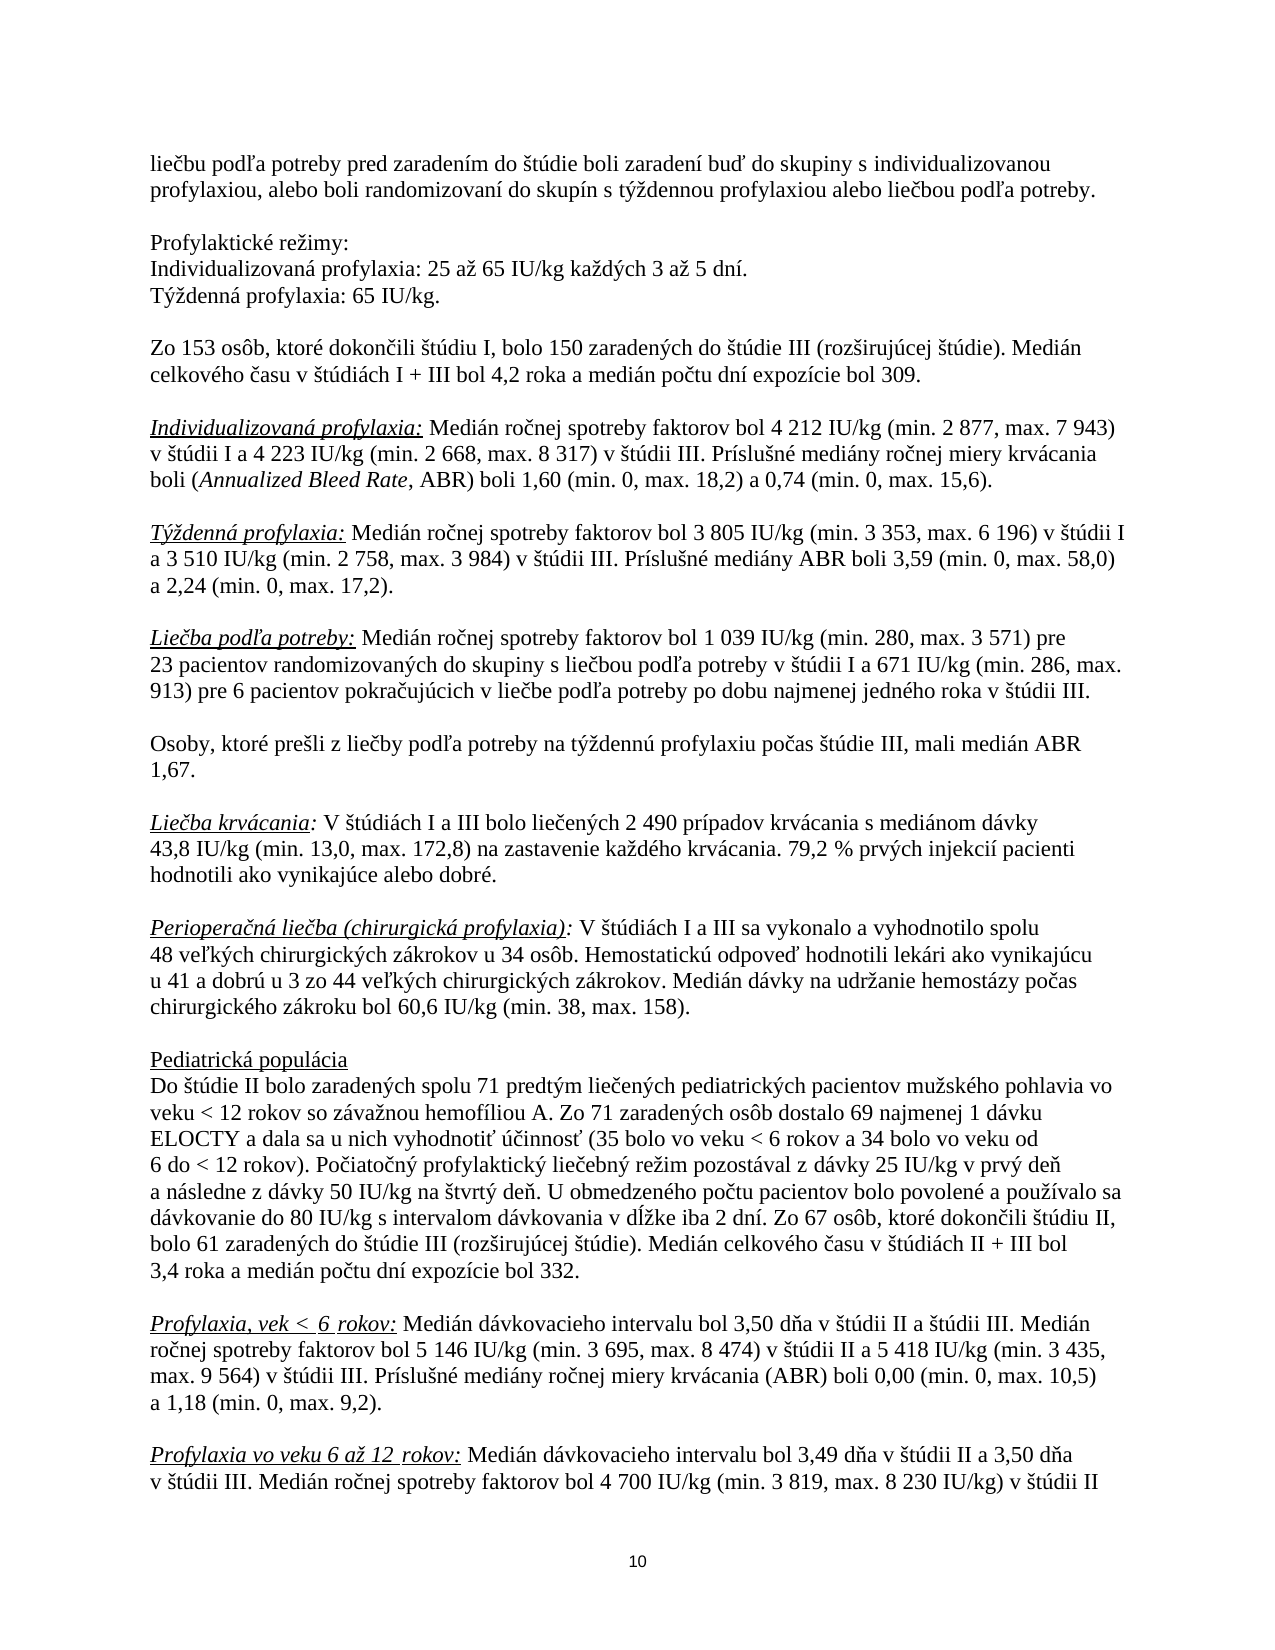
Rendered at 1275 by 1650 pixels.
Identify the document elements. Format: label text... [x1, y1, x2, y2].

list Perioperačná liečba (chirurgická profylaxia): V štúdiách I a III sa vykonalo a vyhodnotilo spolu 48 veľkých chirurgických zákrokov u 34 osôb. Hemostatickú odpoveď hodnotili lekári ako vynikajúcu u 41 a dobrú u 3 zo 44 veľkých chirurgických zákrokov. Medián dávky na udržanie hemostázy počas chirurgického zákroku bol 60,6 IU/kg (min. 38, max. 158). [150, 914, 1125, 1020]
text Individualizovaná profylaxia: 25 až 65 IU/kg každých 3 až 5 dní. [150, 255, 1125, 282]
text Pediatrická populácia [150, 1046, 1125, 1072]
text Zo 153 osôb, ktoré dokončili štúdiu I, bolo 150 zaradených do štúdie III (rozširujúcej štúdie). Medián celkového času v štúdiách I + III bol 4,2 roka a medián počtu dní expozície bol 309. [150, 334, 1125, 387]
text Týždenná profylaxia: 65 IU/kg. [150, 282, 1125, 308]
text Profylaktické režimy: [150, 229, 1125, 255]
text Týždenná profylaxia: Medián ročnej spotreby faktorov bol 3 805 IU/kg (min. 3 353, max. 6 196) v štúdii I a 3 510 IU/kg (min. 2 758, max. 3 984) v štúdii III. Príslušné mediány ABR boli 3,59 (min. 0, max. 58,0) a 2,24 (min. 0, max. 17,2). [150, 519, 1125, 598]
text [150, 150, 1125, 203]
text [150, 1441, 1125, 1494]
text Liečba podľa potreby: Medián ročnej spotreby faktorov bol 1 039 IU/kg (min. 280, max. 3 571) pre 23 pacientov randomizovaných do skupiny s liečbou podľa potreby v štúdii I a 671 IU/kg (min. 286, max. 913) pre 6 pacientov pokračujúcich v liečbe podľa potreby po dobu najmenej jedného roka v štúdii III. [150, 624, 1125, 703]
text Liečba krvácania: V štúdiách I a III bolo liečených 2 490 prípadov krvácania s mediánom dávky 43,8 IU/kg (min. 13,0, max. 172,8) na zastavenie každého krvácania. 79,2 % prvých injekcií pacienti hodnotili ako vynikajúce alebo dobré. [150, 809, 1125, 888]
text Individualizovaná profylaxia: Medián ročnej spotreby faktorov bol 4 212 IU/kg (min. 2 877, max. 7 943) v štúdii I a 4 223 IU/kg (min. 2 668, max. 8 317) v štúdii III. Príslušné mediány ročnej miery krvácania boli (Annualized Bleed Rate, ABR) boli 1,60 (min. 0, max. 18,2) a 0,74 (min. 0, max. 15,6). [150, 413, 1125, 493]
text Profylaxia, vek < 6 rokov: Medián dávkovacieho intervalu bol 3,50 dňa v štúdii II a štúdii III. Medián ročnej spotreby faktorov bol 5 146 IU/kg (min. 3 695, max. 8 474) v štúdii II a 5 418 IU/kg (min. 3 435, max. 9 564) v štúdii III. Príslušné mediány ročnej miery krvácania (ABR) boli 0,00 (min. 0, max. 10,5) a 1,18 (min. 0, max. 9,2). [150, 1309, 1125, 1415]
text Do štúdie II bolo zaradených spolu 71 predtým liečených pediatrických pacientov mužského pohlavia vo veku < 12 rokov so závažnou hemofíliou A. Zo 71 zaradených osôb dostalo 69 najmenej 1 dávku ELOCTY a dala sa u nich vyhodnotiť účinnosť (35 bolo vo veku < 6 rokov a 34 bolo vo veku od 6 do < 12 rokov). Počiatočný profylaktický liečebný režim pozostával z dávky 25 IU/kg v prvý deň a následne z dávky 50 IU/kg na štvrtý deň. U obmedzeného počtu pacientov bolo povolené a používalo sa dávkovanie do 80 IU/kg s intervalom dávkovania v dĺžke iba 2 dní. Zo 67 osôb, ktoré dokončili štúdiu II, bolo 61 zaradených do štúdie III (rozširujúcej štúdie). Medián celkového času v štúdiách II + III bol 3,4 roka a medián počtu dní expozície bol 332. [150, 1072, 1125, 1283]
text Osoby, ktoré prešli z liečby podľa potreby na týždennú profylaxiu počas štúdie III, mali medián ABR 1,67. [150, 730, 1125, 782]
